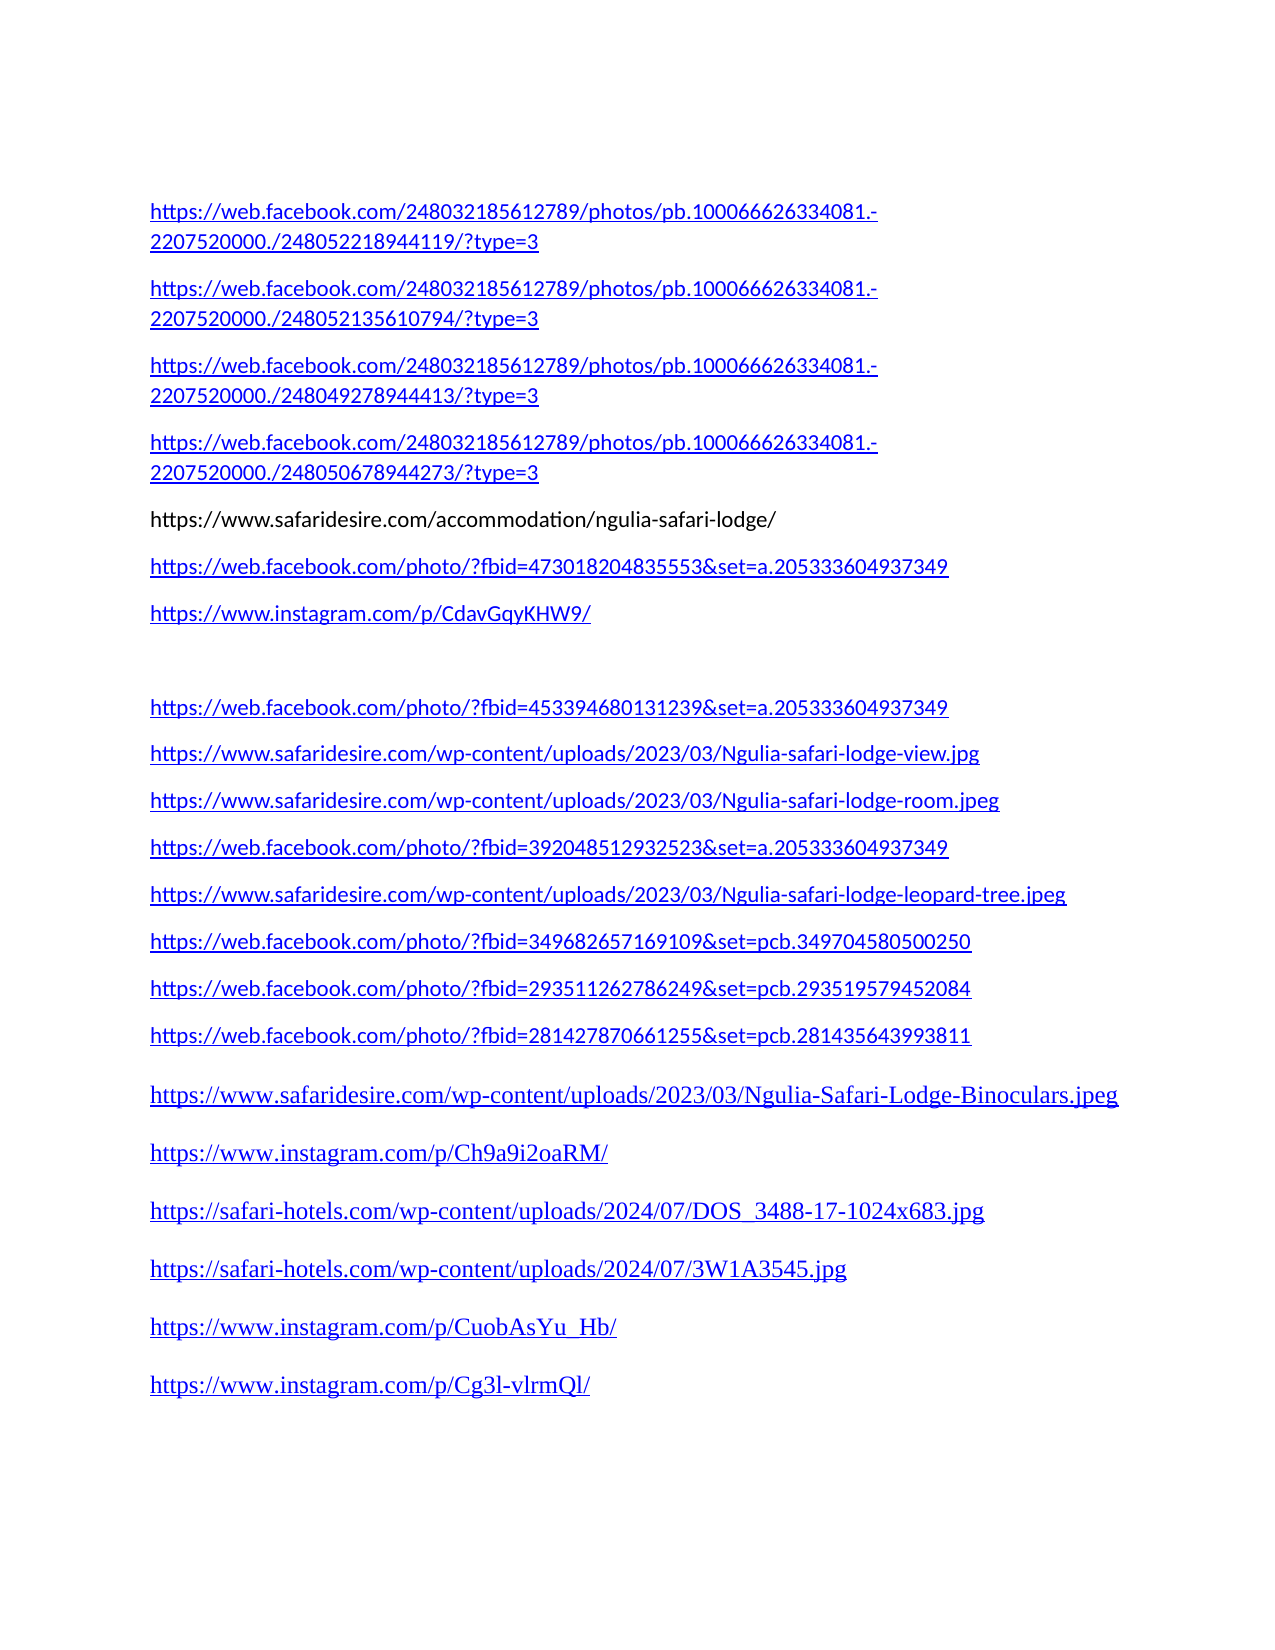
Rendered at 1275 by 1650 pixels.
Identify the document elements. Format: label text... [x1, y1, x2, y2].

text https://web.facebook.com/photo/?fbid=473018204835553&set=a.205333604937349 [150, 552, 1125, 580]
text https://web.facebook.com/248032185612789/photos/pb.100066626334081.-2207520000./248052218944119/?type=3 [150, 197, 1125, 255]
text https://www.safaridesire.com/accommodation/ngulia-safari-lodge/ [150, 505, 1125, 533]
text https://www.safaridesire.com/wp-content/uploads/2023/03/Ngulia-Safari-Lodge-Binoculars.jpeg [150, 1080, 1125, 1109]
text https://web.facebook.com/248032185612789/photos/pb.100066626334081.-2207520000./248050678944273/?type=3 [150, 428, 1125, 486]
text https://www.instagram.com/p/CuobAsYu_Hb/ [150, 1312, 1125, 1341]
text https://www.safaridesire.com/wp-content/uploads/2023/03/Ngulia-safari-lodge-leopard-tree.jpeg [150, 880, 1125, 908]
text https://web.facebook.com/photo/?fbid=293511262786249&set=pcb.293519579452084 [150, 974, 1125, 1002]
text https://www.instagram.com/p/Ch9a9i2oaRM/ [150, 1138, 1125, 1167]
text https://web.facebook.com/248032185612789/photos/pb.100066626334081.-2207520000./248052135610794/?type=3 [150, 274, 1125, 332]
text https://safari-hotels.com/wp-content/uploads/2024/07/3W1A3545.jpg [150, 1254, 1125, 1283]
text https://web.facebook.com/photo/?fbid=392048512932523&set=a.205333604937349 [150, 833, 1125, 861]
text https://www.instagram.com/p/Cg3l-vlrmQl/ [150, 1370, 1125, 1398]
text https://web.facebook.com/photo/?fbid=281427870661255&set=pcb.281435643993811 [150, 1021, 1125, 1049]
text https://www.safaridesire.com/wp-content/uploads/2023/03/Ngulia-safari-lodge-view.jpg [150, 739, 1125, 768]
text https://www.instagram.com/p/CdavGqyKHW9/ [150, 599, 1125, 627]
text https://web.facebook.com/photo/?fbid=453394680131239&set=a.205333604937349 [150, 693, 1125, 721]
text https://web.facebook.com/248032185612789/photos/pb.100066626334081.-2207520000./248049278944413/?type=3 [150, 351, 1125, 409]
text https://web.facebook.com/photo/?fbid=349682657169109&set=pcb.349704580500250 [150, 927, 1125, 955]
text https://safari-hotels.com/wp-content/uploads/2024/07/DOS_3488-17-1024x683.jpg [150, 1196, 1125, 1225]
text https://www.safaridesire.com/wp-content/uploads/2023/03/Ngulia-safari-lodge-room.jpeg [150, 786, 1125, 814]
